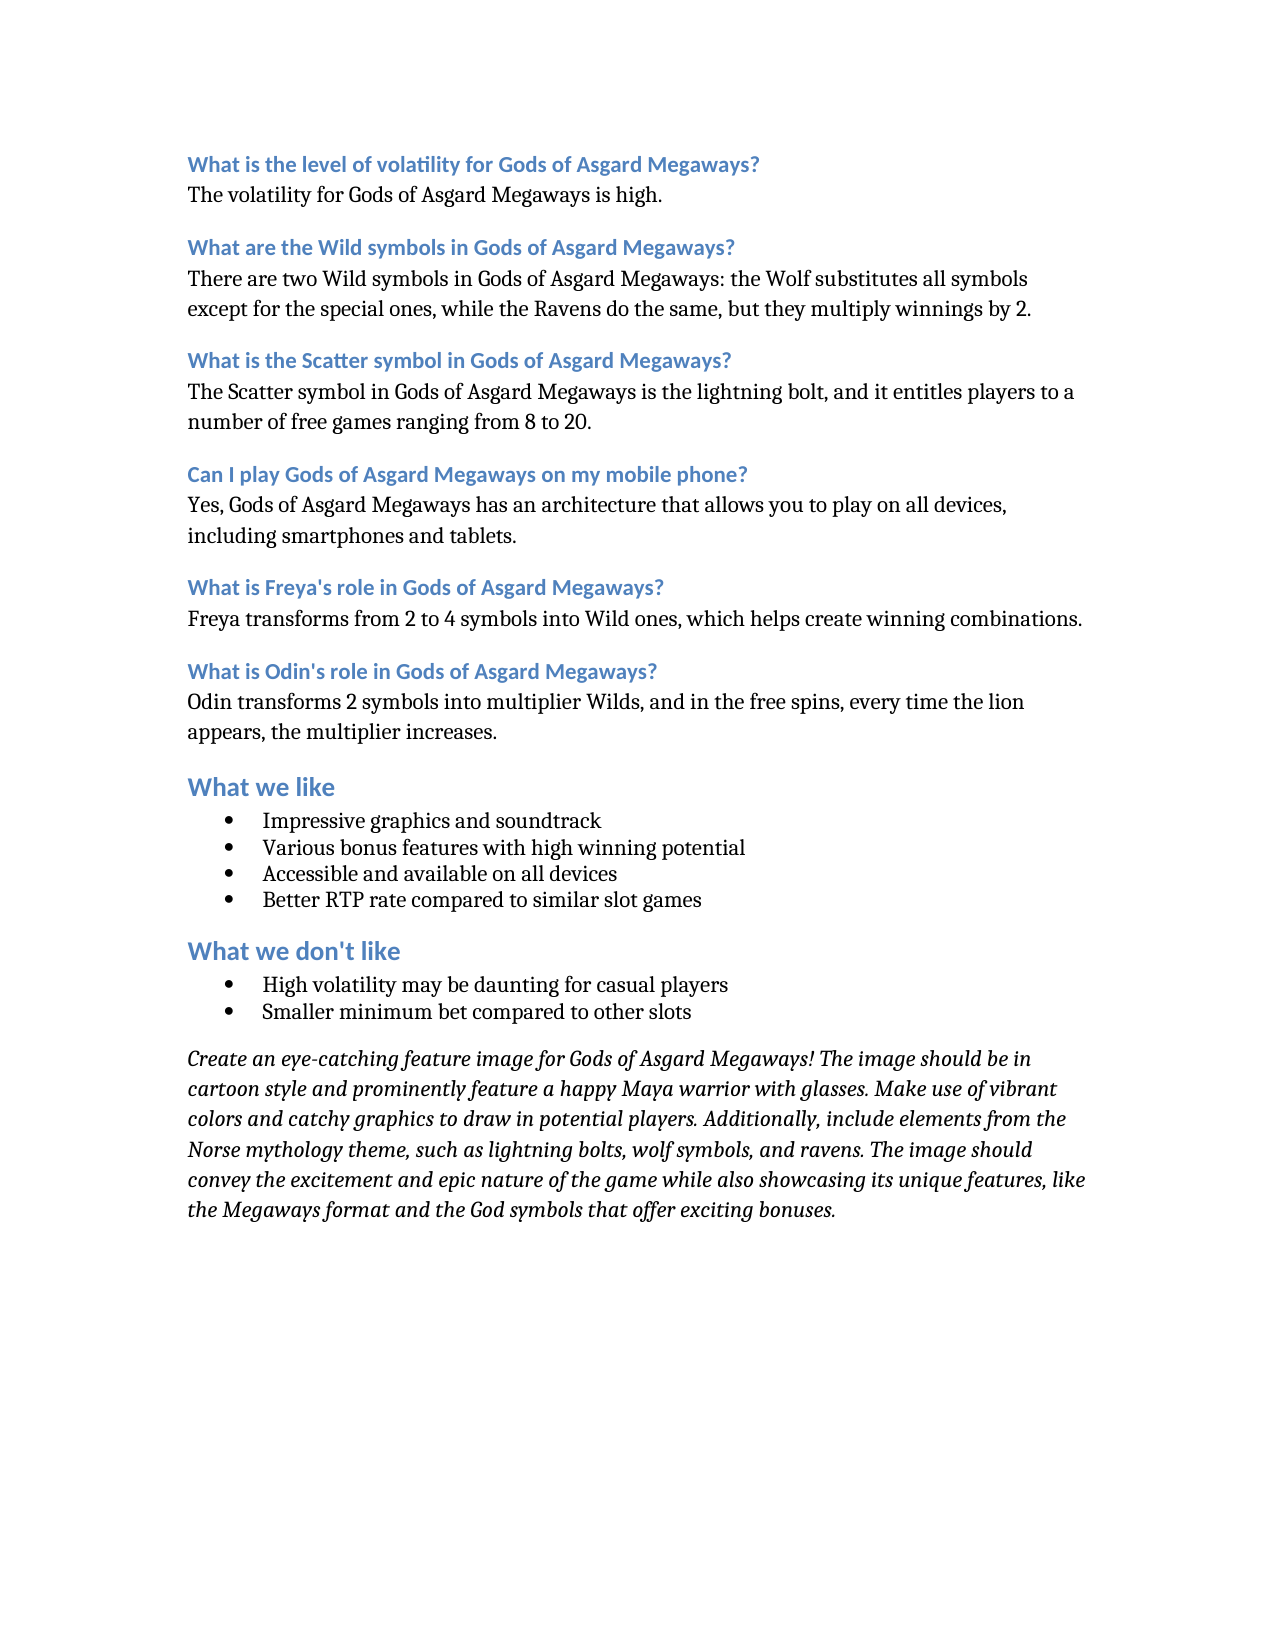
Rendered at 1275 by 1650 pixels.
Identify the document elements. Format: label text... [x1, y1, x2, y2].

list Various bonus features with high winning potential [225, 834, 1087, 861]
text Yes, Gods of Asgard Megaways has an architecture that allows you to play on all devices, including smartphones and tablets. [187, 492, 1087, 549]
list Smaller minimum bet compared to other slots [225, 999, 1087, 1025]
subtitle What are the Wild symbols in Gods of Asgard Megaways? [187, 233, 1087, 261]
text Create an eye-catching feature image for Gods of Asgard Megaways! The image should be in cartoon style and prominently feature a happy Maya warrior with glasses. Make use of vibrant colors and catchy graphics to draw in potential players. Additionally, include elements from the Norse mythology theme, such as lightning bolts, wolf symbols, and ravens. The image should convey the excitement and epic nature of the game while also showcasing its unique features, like the Megaways format and the God symbols that offer exciting bonuses. [187, 1046, 1087, 1223]
text There are two Wild symbols in Gods of Asgard Megaways: the Wolf substitutes all symbols except for the special ones, while the Ravens do the same, but they multiply winnings by 2. [187, 265, 1087, 322]
list Accessible and available on all devices [225, 861, 1087, 887]
subtitle What is Odin's role in Gods of Asgard Megaways? [187, 657, 1087, 685]
list High volatility may be daunting for casual players [225, 972, 1087, 999]
text The Scatter symbol in Gods of Asgard Megaways is the lightning bolt, and it entitles players to a number of free games ranging from 8 to 20. [187, 379, 1087, 435]
subtitle What is Freya's role in Gods of Asgard Megaways? [187, 573, 1087, 602]
subtitle What is the Scatter symbol in Gods of Asgard Megaways? [187, 347, 1087, 375]
subtitle Can I play Gods of Asgard Megaways on my mobile phone? [187, 460, 1087, 488]
list Better RTP rate compared to similar slot games [225, 887, 1087, 913]
subtitle What we don't like [187, 934, 1087, 967]
subtitle What we like [187, 770, 1087, 803]
text Odin transforms 2 symbols into multiplier Wilds, and in the free spins, every time the lion appears, the multiplier increases. [187, 689, 1087, 746]
list Impressive graphics and soundtrack [225, 808, 1087, 834]
text The volatility for Gods of Asgard Megaways is high. [187, 182, 1087, 208]
subtitle What is the level of volatility for Gods of Asgard Megaways? [187, 150, 1087, 178]
text Freya transforms from 2 to 4 symbols into Wild ones, which helps create winning combinations. [187, 606, 1087, 632]
